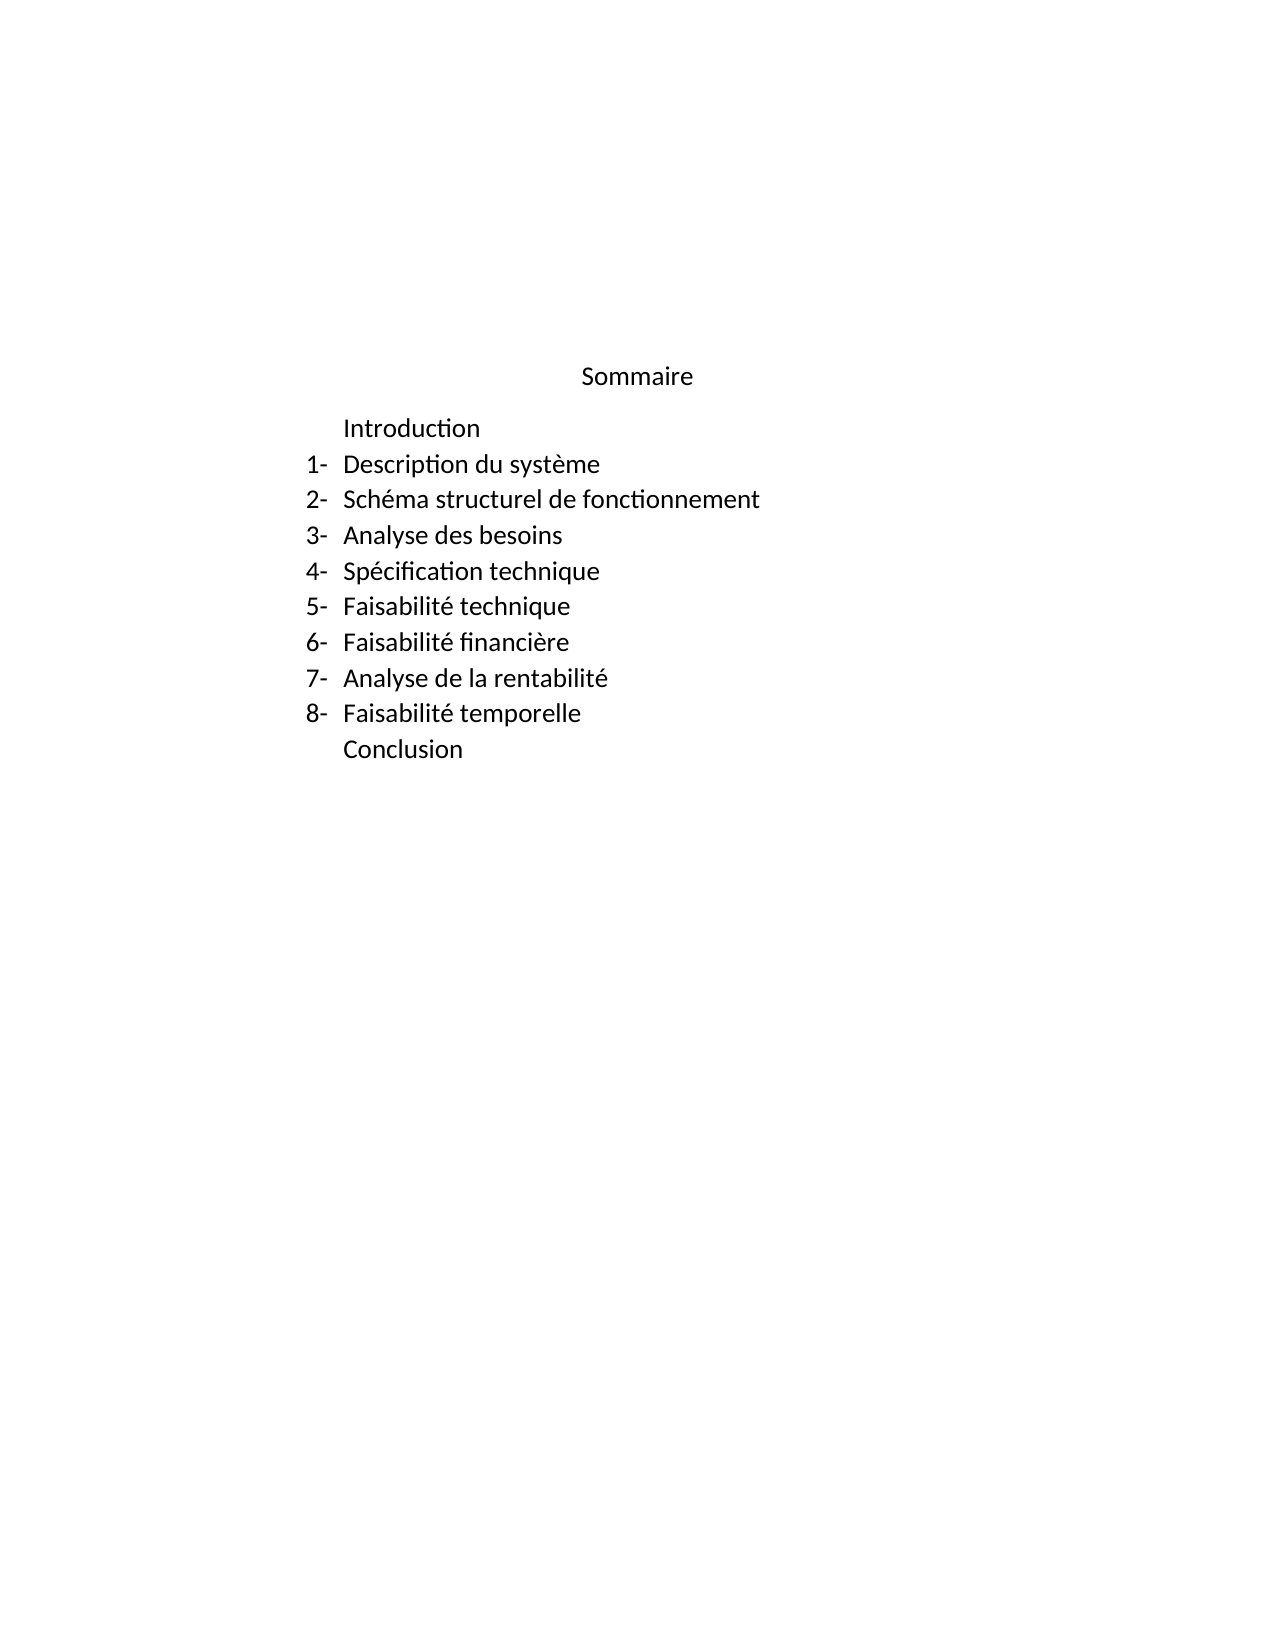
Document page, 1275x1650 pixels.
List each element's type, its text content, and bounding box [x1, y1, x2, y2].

list Analyse des besoins [306, 518, 1087, 551]
list Faisabilité technique [306, 589, 1087, 623]
list Faisabilité financière [306, 625, 1087, 658]
list Schéma structurel de fonctionnement [306, 483, 1087, 516]
list Faisabilité temporelle [306, 696, 1087, 729]
text Sommaire [187, 359, 1087, 392]
list Introduction [343, 411, 1087, 444]
list Conclusion [343, 732, 1087, 765]
list Description du système [306, 447, 1087, 480]
list Spécification technique [306, 554, 1087, 587]
list Analyse de la rentabilité [306, 661, 1087, 694]
